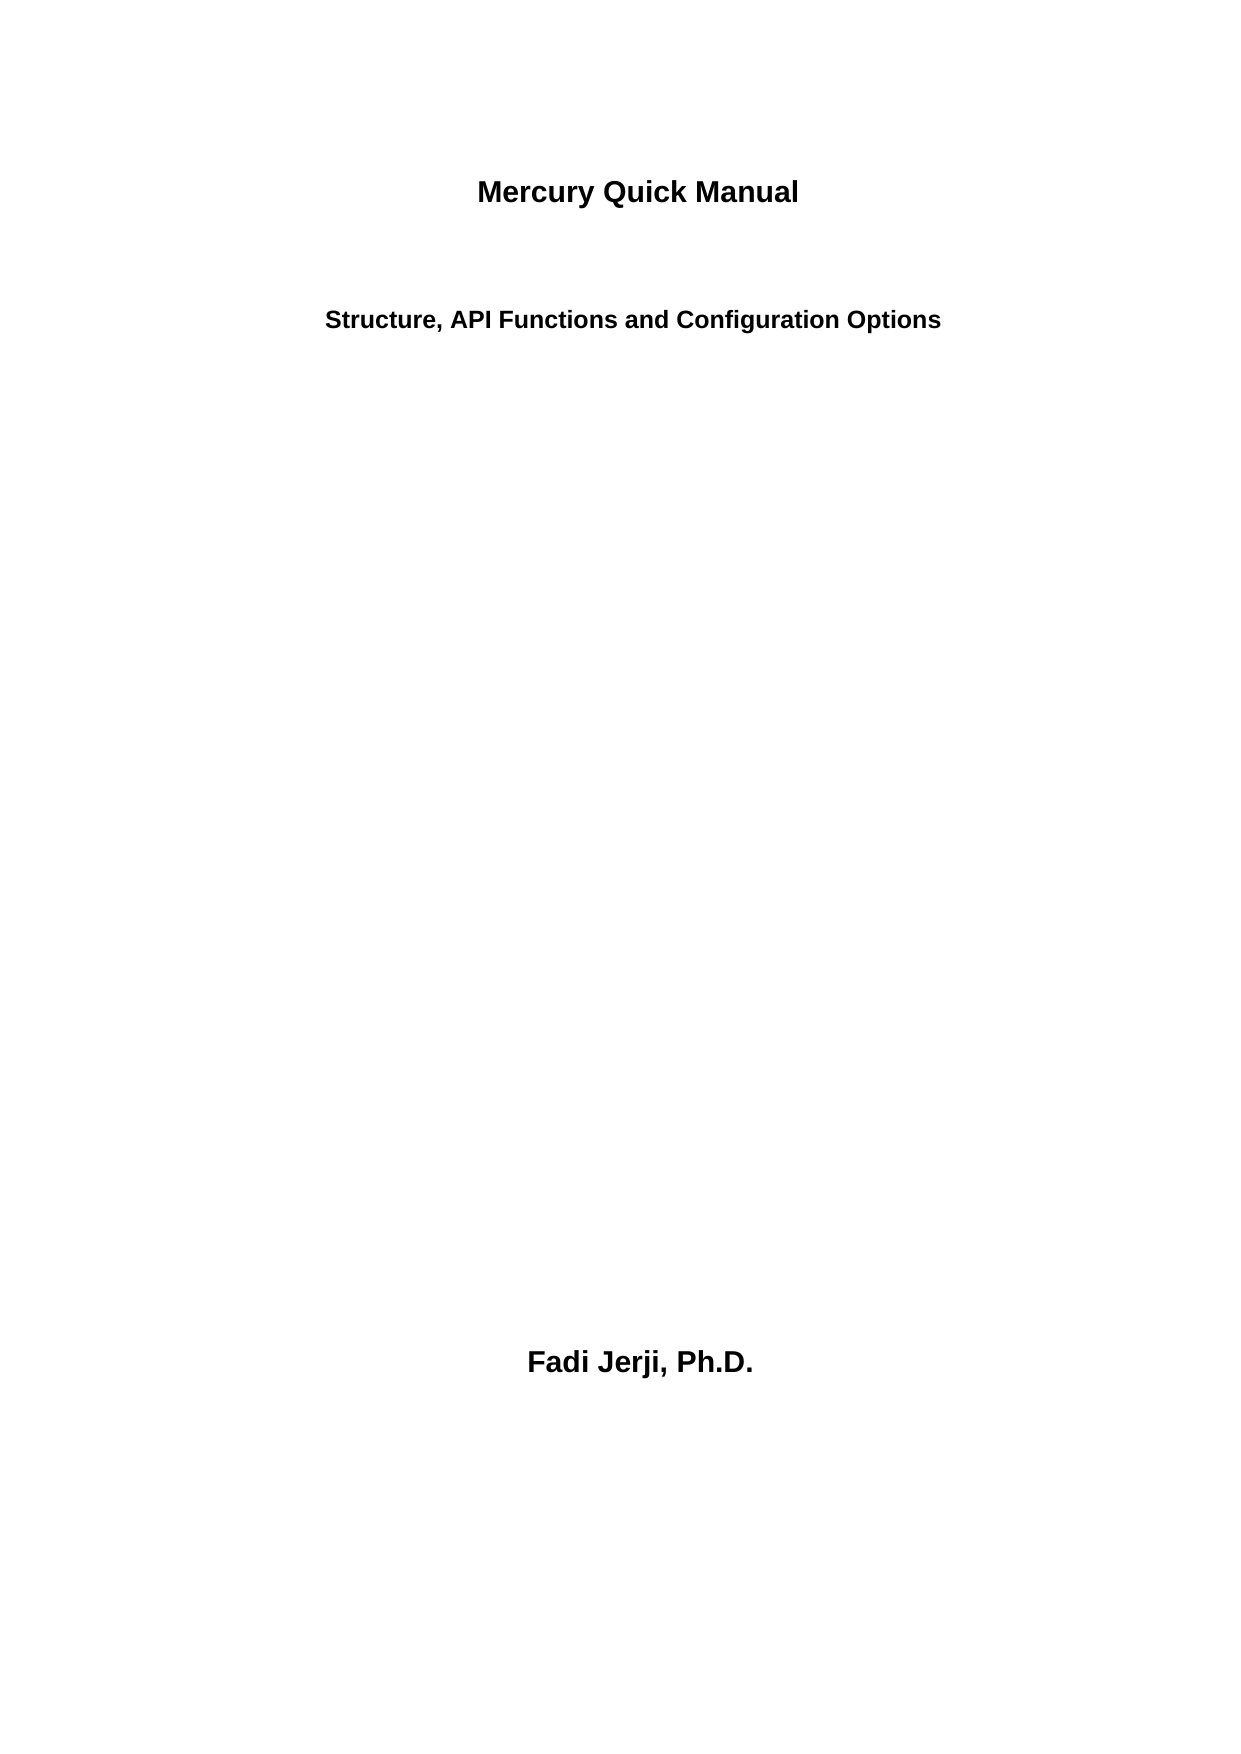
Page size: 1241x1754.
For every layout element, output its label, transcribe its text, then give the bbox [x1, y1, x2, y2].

text Fadi Jerji, Ph.D. [527, 1344, 1090, 1379]
text Mercury Quick Manual [477, 174, 1090, 209]
text Structure, API Functions and Configuration Options [325, 305, 1090, 334]
